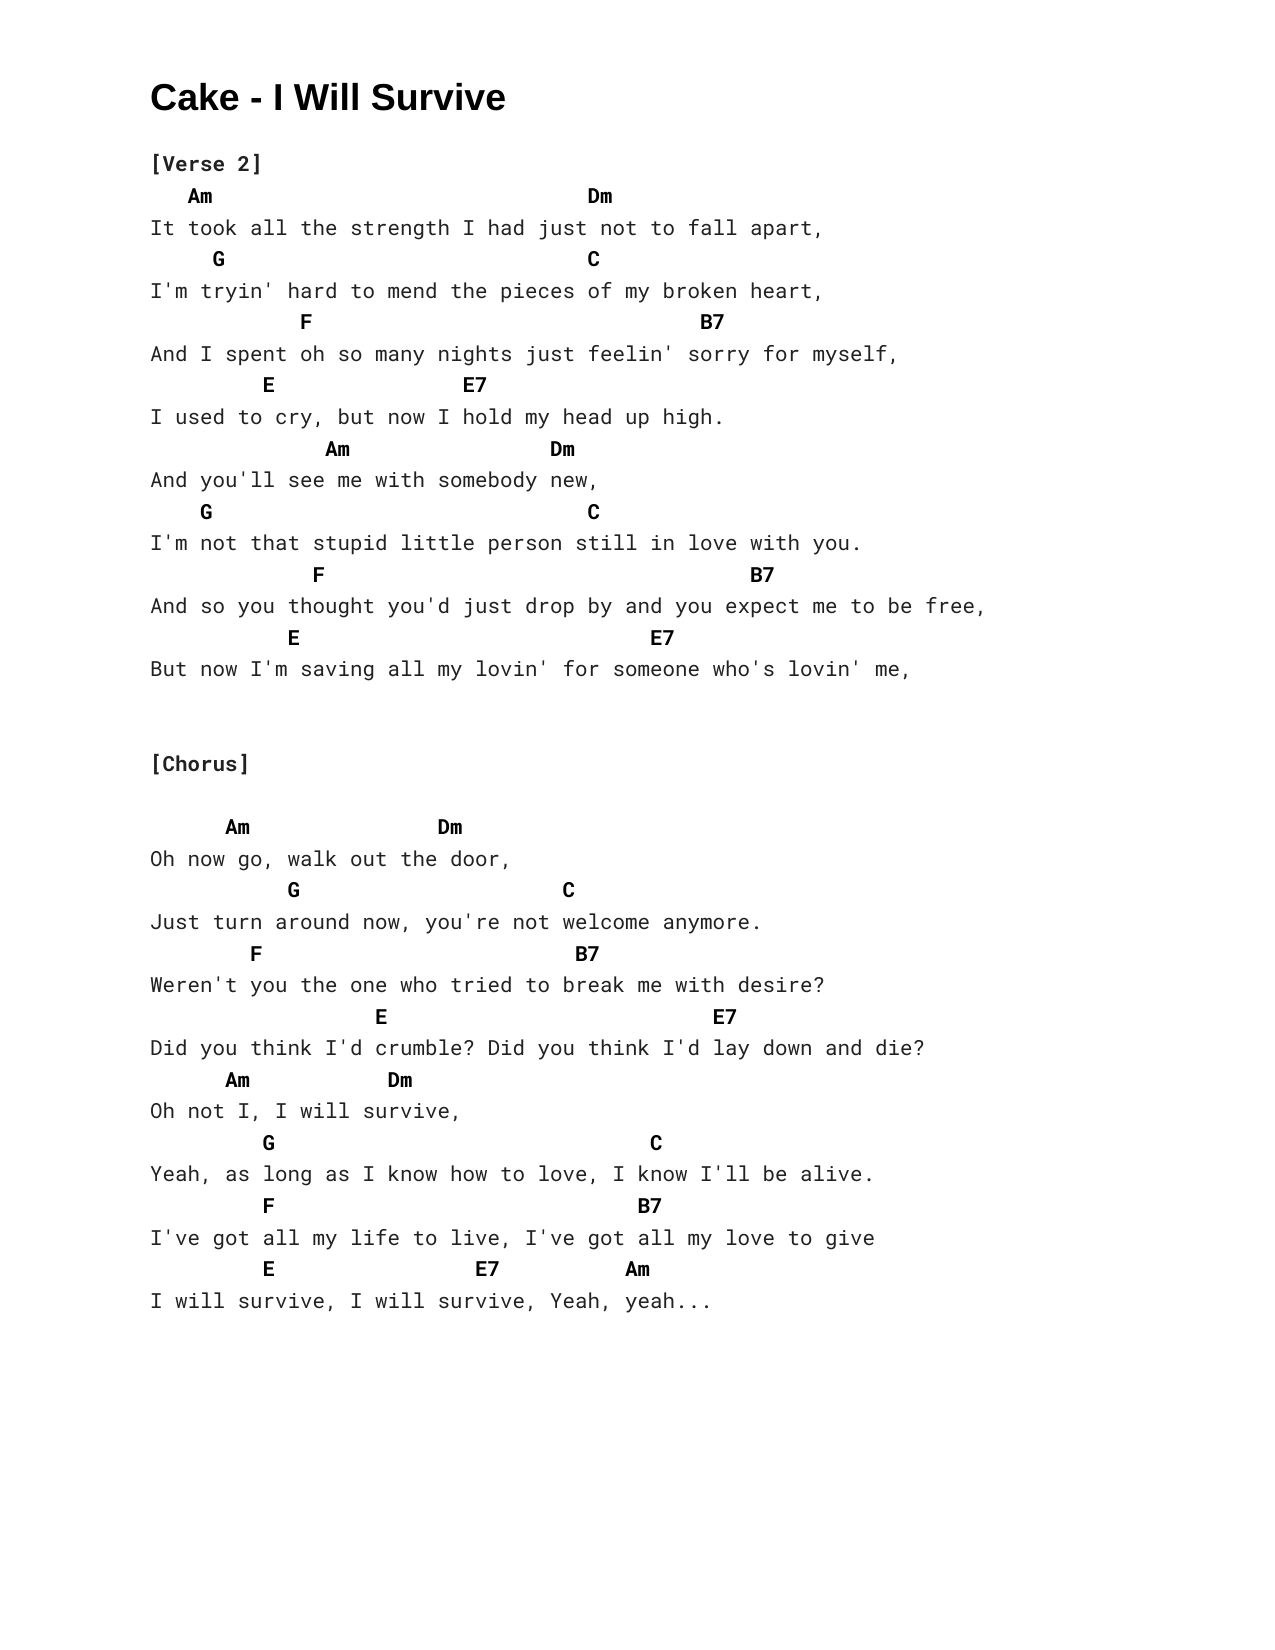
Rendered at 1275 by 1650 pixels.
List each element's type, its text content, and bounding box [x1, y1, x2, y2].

text Oh now go, walk out the door, [150, 844, 1125, 872]
text Oh not I, I will survive, [150, 1097, 1125, 1124]
text Am Dm [150, 813, 1125, 840]
text Did you think I'd crumble? Did you think I'd lay down and die? [150, 1034, 1125, 1061]
text And you'll see me with somebody new, [150, 466, 1125, 493]
text I'm not that stupid little person still in love with you. [150, 529, 1125, 556]
text I used to cry, but now I hold my head up high. [150, 402, 1125, 430]
text Am Dm [150, 182, 1125, 209]
text F B7 [150, 1192, 1125, 1219]
text I will survive, I will survive, Yeah, yeah... [150, 1286, 1125, 1314]
text Weren't you the one who tried to break me with desire? [150, 971, 1125, 998]
text G C [150, 245, 1125, 272]
text E E7 [150, 1002, 1125, 1030]
text E E7 [150, 623, 1125, 651]
text I've got all my life to live, I've got all my love to give [150, 1223, 1125, 1251]
text And so you thought you'd just drop by and you expect me to be free, [150, 592, 1125, 619]
text G C [150, 497, 1125, 525]
text G C [150, 1128, 1125, 1156]
text But now I'm saving all my lovin' for someone who's lovin' me, [150, 655, 1125, 682]
text Yeah, as long as I know how to love, I know I'll be alive. [150, 1160, 1125, 1187]
text [Verse 2] [150, 150, 1125, 177]
text And I spent oh so many nights just feelin' sorry for myself, [150, 339, 1125, 367]
text E E7 Am [150, 1255, 1125, 1282]
text Am Dm [150, 434, 1125, 462]
text F B7 [150, 939, 1125, 967]
text F B7 [150, 560, 1125, 588]
text Just turn around now, you're not welcome anymore. [150, 907, 1125, 935]
text G C [150, 876, 1125, 903]
text E E7 [150, 371, 1125, 398]
text Am Dm [150, 1065, 1125, 1093]
text F B7 [150, 308, 1125, 335]
text I'm tryin' hard to mend the pieces of my broken heart, [150, 276, 1125, 304]
text [Chorus] [150, 750, 1125, 777]
text It took all the strength I had just not to fall apart, [150, 213, 1125, 241]
